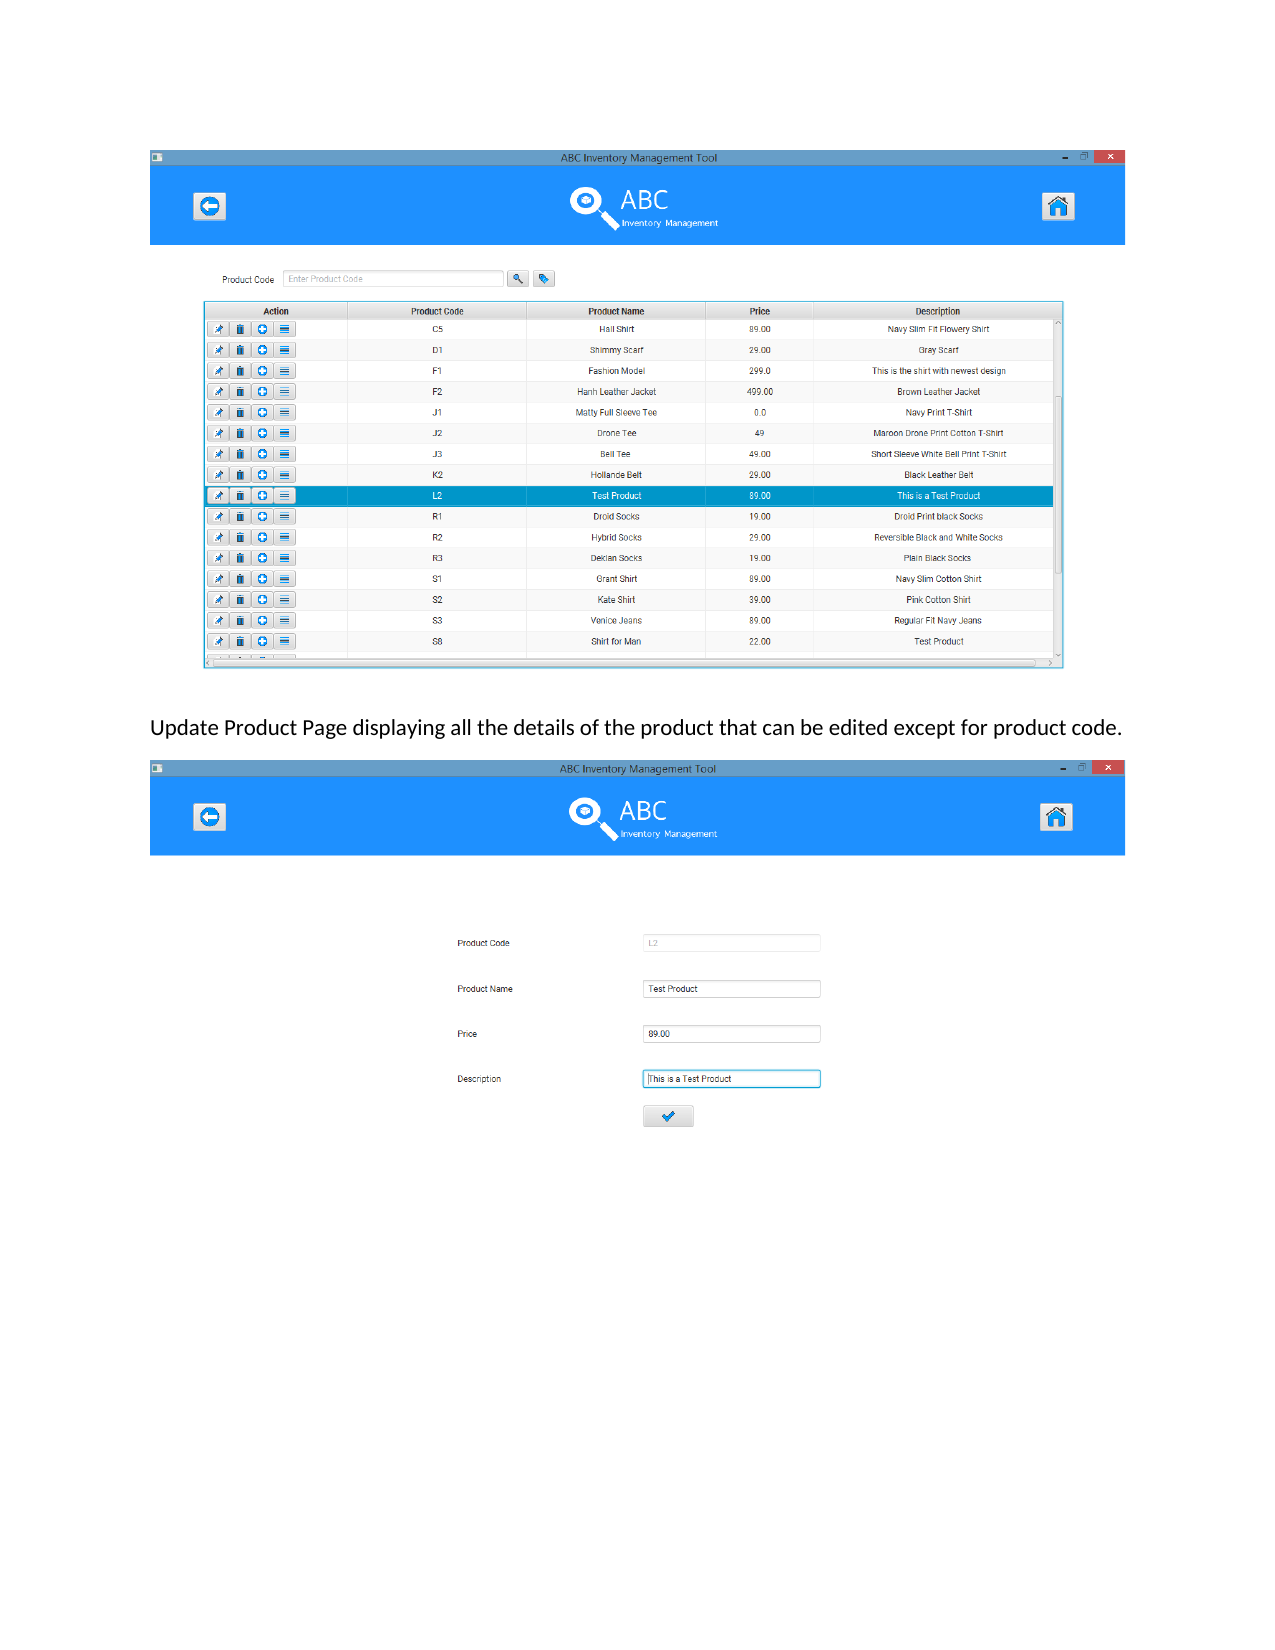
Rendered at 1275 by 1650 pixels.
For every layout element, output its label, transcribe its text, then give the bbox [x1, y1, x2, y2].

picture [150, 150, 1125, 695]
picture [150, 760, 1125, 1299]
text Update Product Page displaying all the details of the product that can be edited except for product code. [150, 713, 1125, 741]
